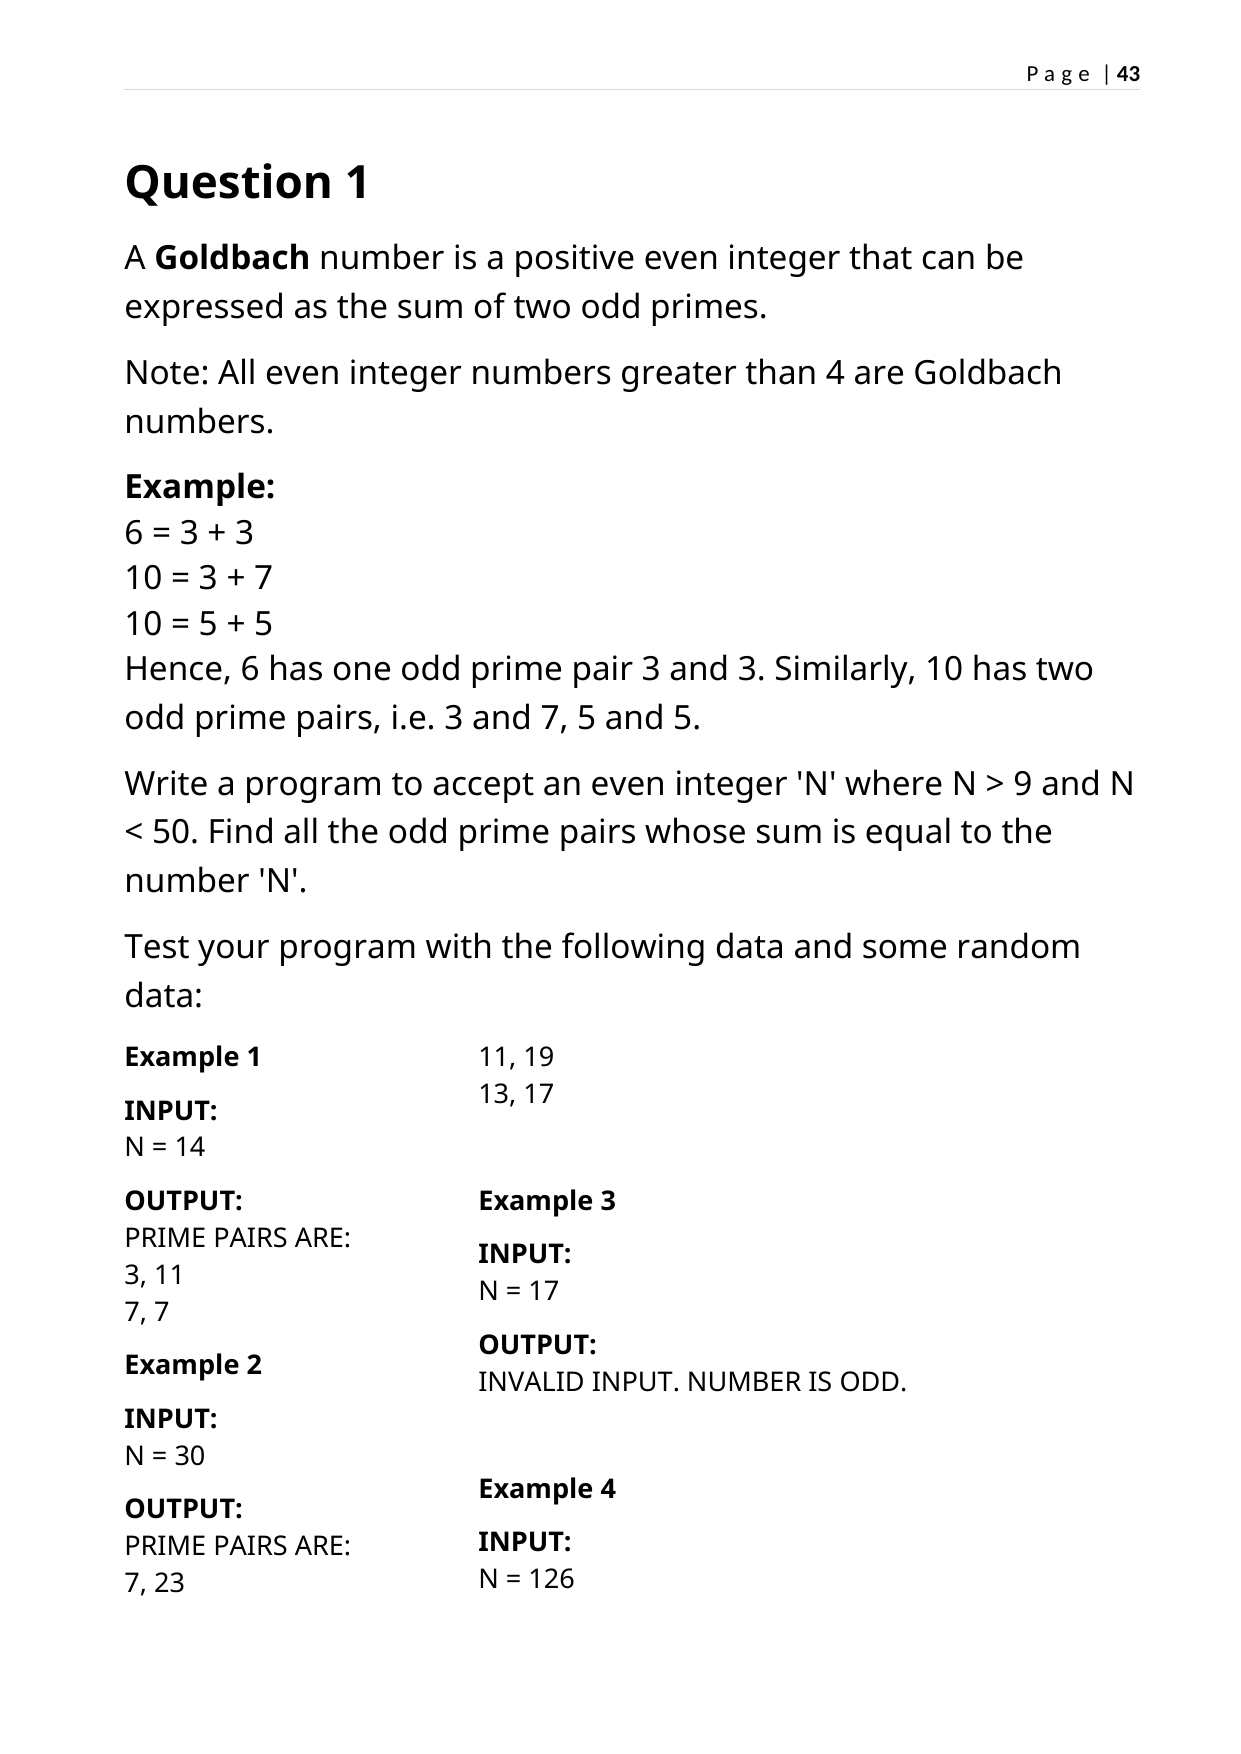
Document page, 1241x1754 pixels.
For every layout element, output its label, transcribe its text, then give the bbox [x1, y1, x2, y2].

text Hence, 6 has one odd prime pair 3 and 3. Similarly, 10 has two odd prime pairs, i.e. 3 and 7, 5 and 5. [124, 645, 1140, 739]
text OUTPUT: PRIME PAIRS ARE: 7, 23 11, 19 13, 17 [124, 1489, 443, 1600]
text Test your program with the following data and some random data: [124, 923, 1140, 1017]
text Note: All even integer numbers greater than 4 are Goldbach numbers. [124, 348, 1140, 443]
text OUTPUT: INVALID INPUT. NUMBER IS ODD. [478, 1325, 1140, 1399]
text 6 = 3 + 3 10 = 3 + 7 10 = 5 + 5 [124, 508, 1140, 645]
text OUTPUT: PRIME PAIRS ARE: 3, 11 7, 7 [124, 1181, 443, 1329]
text Example 4 [478, 1469, 1140, 1506]
text OUTPUT: PRIME PAIRS ARE: 7, 23 11, 19 13, 17 [478, 1037, 1140, 1111]
text Example 3 [478, 1181, 1140, 1218]
text INPUT: N = 126 [478, 1523, 1140, 1597]
text Example 1 [124, 1037, 443, 1074]
text A Goldbach number is a positive even integer that can be expressed as the sum of two odd primes. [124, 234, 1140, 328]
text Question 1 [124, 150, 1140, 212]
text INPUT: N = 17 [478, 1235, 1140, 1309]
text Write a program to accept an even integer 'N' where N > 9 and N < 50. Find all the odd prime pairs whose sum is equal to the number 'N'. [124, 759, 1140, 903]
text Example 2 [124, 1346, 443, 1382]
text Example: [124, 463, 1140, 508]
text INPUT: N = 14 [124, 1091, 443, 1165]
text INPUT: N = 30 [124, 1399, 443, 1473]
